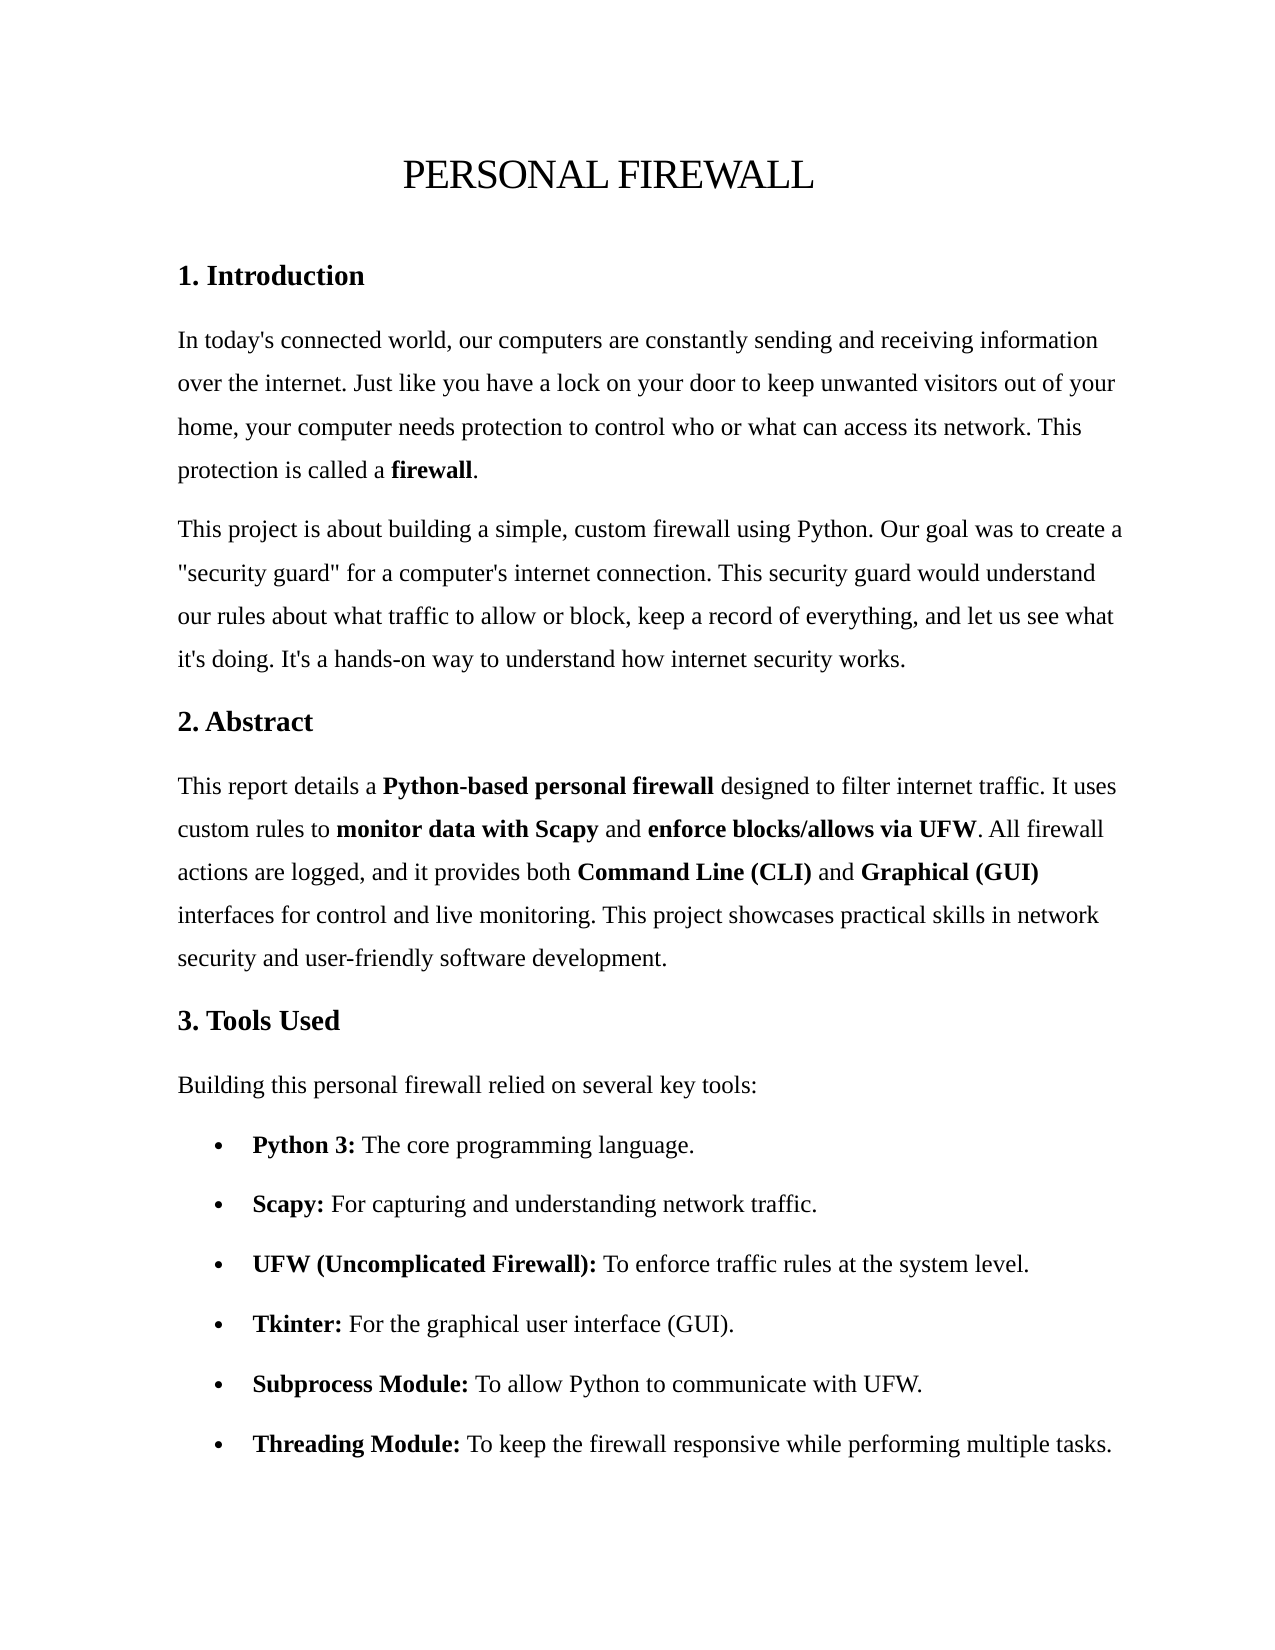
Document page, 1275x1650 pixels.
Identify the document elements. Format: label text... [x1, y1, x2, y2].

list Threading Module: To keep the firewall responsive while performing multiple tasks. [215, 1429, 1125, 1457]
text In today's connected world, our computers are constantly sending and receiving information over the internet. Just like you have a lock on your door to keep unwanted visitors out of your home, your computer needs protection to control who or what can access its network. This protection is called a firewall. [177, 325, 1125, 483]
text Building this personal firewall relied on several key tools: [177, 1070, 1125, 1099]
text 3. Tools Used [177, 1003, 1125, 1037]
text 1. Introduction [177, 258, 1125, 292]
list Scapy: For capturing and understanding network traffic. [215, 1189, 1125, 1218]
list Subprocess Module: To allow Python to communicate with UFW. [215, 1369, 1125, 1398]
title PERSONAL FIREWALL [327, 150, 1125, 198]
text 2. Abstract [177, 704, 1125, 737]
list Python 3: The core programming language. [215, 1130, 1125, 1158]
list Tkinter: For the graphical user interface (GUI). [215, 1309, 1125, 1338]
list UFW (Uncomplicated Firewall): To enforce traffic rules at the system level. [215, 1249, 1125, 1278]
text This project is about building a simple, custom firewall using Python. Our goal was to create a "security guard" for a computer's internet connection. This security guard would understand our rules about what traffic to allow or block, keep a record of everything, and let us see what it's doing. It's a hands-on way to understand how internet security works. [177, 514, 1125, 673]
text This report details a Python-based personal firewall designed to filter internet traffic. It uses custom rules to monitor data with Scapy and enforce blocks/allows via UFW. All firewall actions are logged, and it provides both Command Line (CLI) and Graphical (GUI) interfaces for control and live monitoring. This project showcases practical skills in network security and user-friendly software development. [177, 771, 1125, 972]
